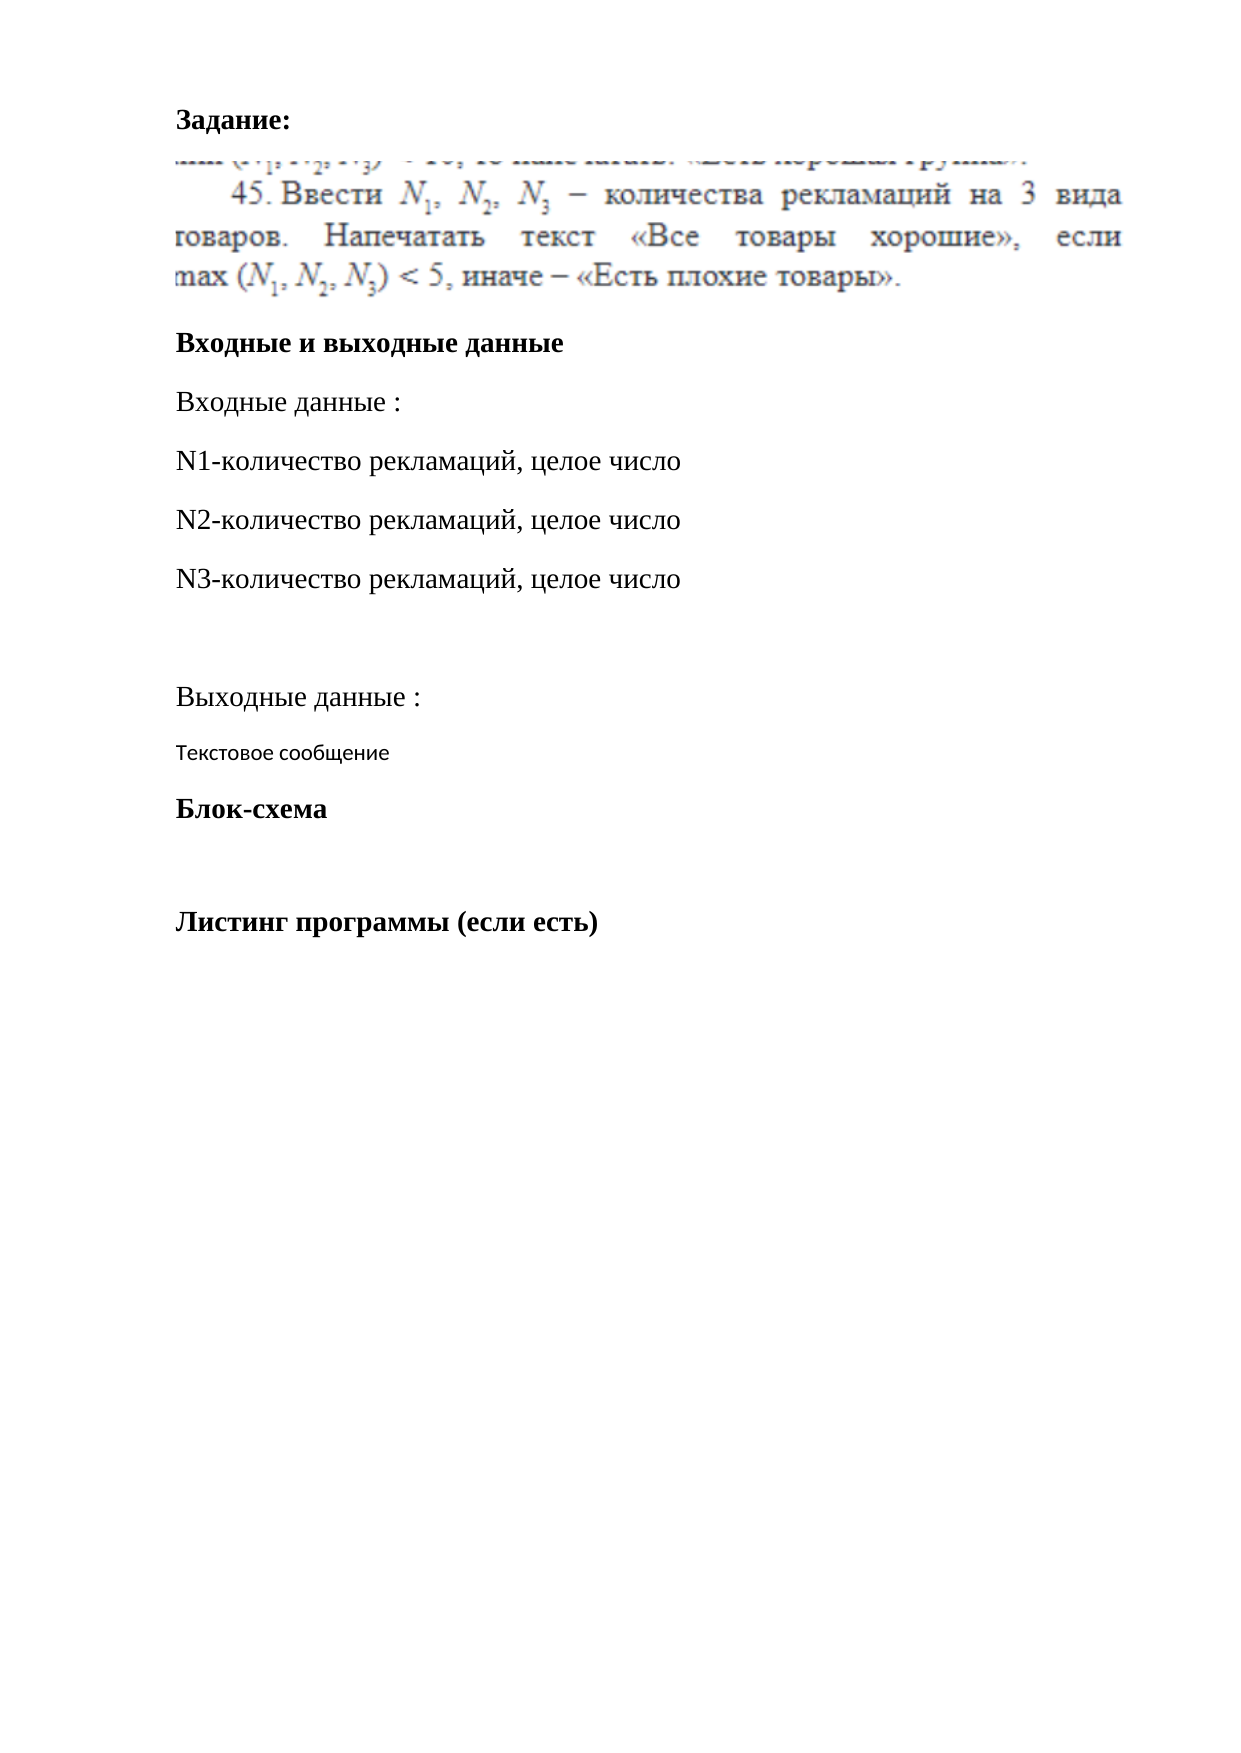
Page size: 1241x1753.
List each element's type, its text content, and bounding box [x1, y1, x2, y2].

text Входные данные : [176, 384, 1152, 417]
text Входные и выходные данные [176, 325, 1152, 358]
text N2-количество рекламаций, целое число [176, 502, 1152, 536]
text Задание: [176, 102, 1152, 136]
text N3-количество рекламаций, целое число [176, 561, 1152, 595]
text Блок-схема [176, 791, 1152, 825]
text Текстовое сообщение [176, 738, 1152, 766]
picture [175, 161, 1150, 300]
text Выходные данные : [176, 679, 1152, 713]
text N1-количество рекламаций, целое число [176, 443, 1152, 477]
text Листинг программы (если есть) [176, 904, 1152, 937]
